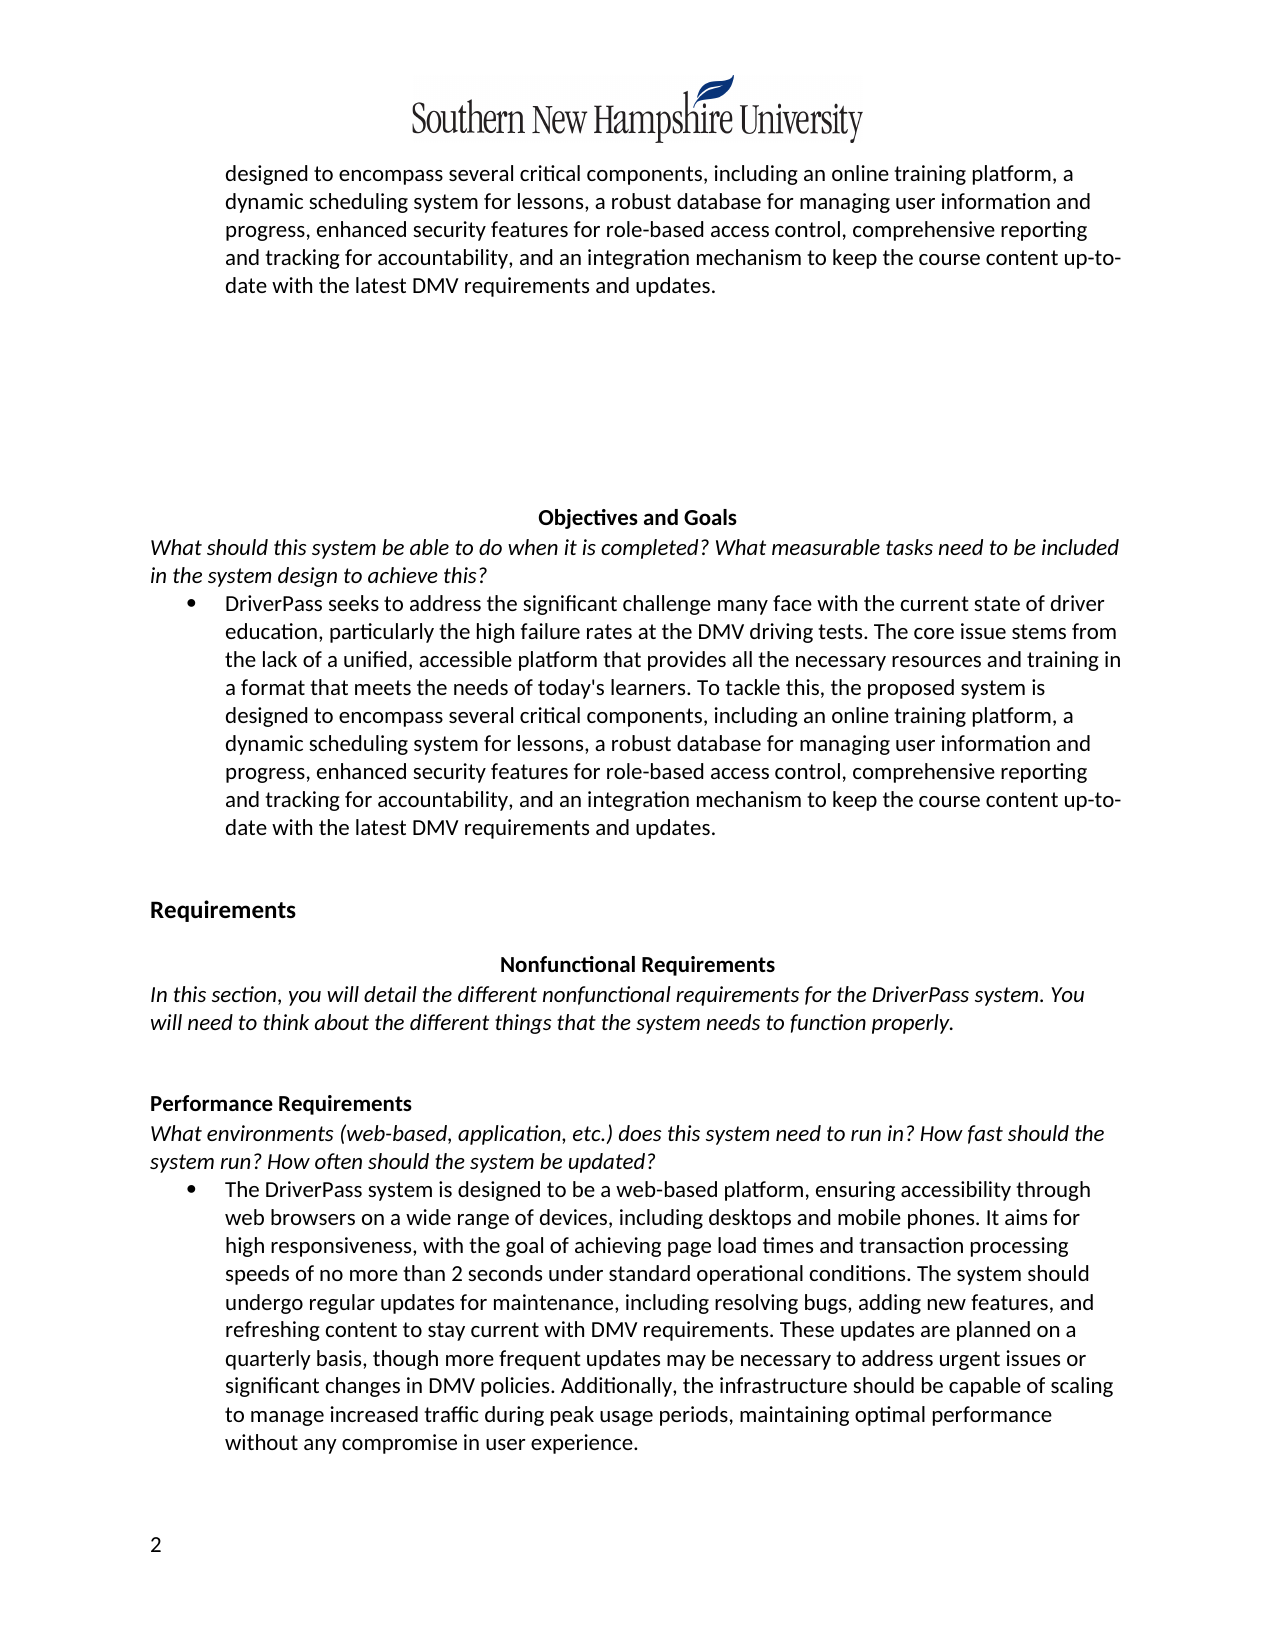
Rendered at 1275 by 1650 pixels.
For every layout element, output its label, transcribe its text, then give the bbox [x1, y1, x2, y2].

subtitle Objectives and Goals [150, 503, 1125, 531]
text In this section, you will detail the different nonfunctional requirements for the DriverPass system. You will need to think about the different things that the system needs to function properly. [150, 980, 1125, 1036]
subtitle Performance Requirements [150, 1089, 1125, 1117]
subtitle Nonfunctional Requirements [150, 950, 1125, 978]
text What should this system be able to do when it is completed? What measurable tasks need to be included in the system design to achieve this? [150, 533, 1125, 589]
subtitle Requirements [150, 894, 1125, 925]
picture [412, 75, 863, 143]
text What environments (web-based, application, etc.) does this system need to run in? How fast should the system run? How often should the system be updated? [150, 1119, 1125, 1176]
list The DriverPass system is designed to be a web-based platform, ensuring accessibility through web browsers on a wide range of devices, including desktops and mobile phones. It aims for high responsiveness, with the goal of achieving page load times and transaction processing speeds of no more than 2 seconds under standard operational conditions. The system should undergo regular updates for maintenance, including resolving bugs, adding new features, and refreshing content to stay current with DMV requirements. These updates are planned on a quarterly basis, though more frequent updates may be necessary to address urgent issues or significant changes in DMV policies. Additionally, the infrastructure should be capable of scaling to manage increased traffic during peak usage periods, maintaining optimal performance without any compromise in user experience. [187, 1176, 1125, 1456]
